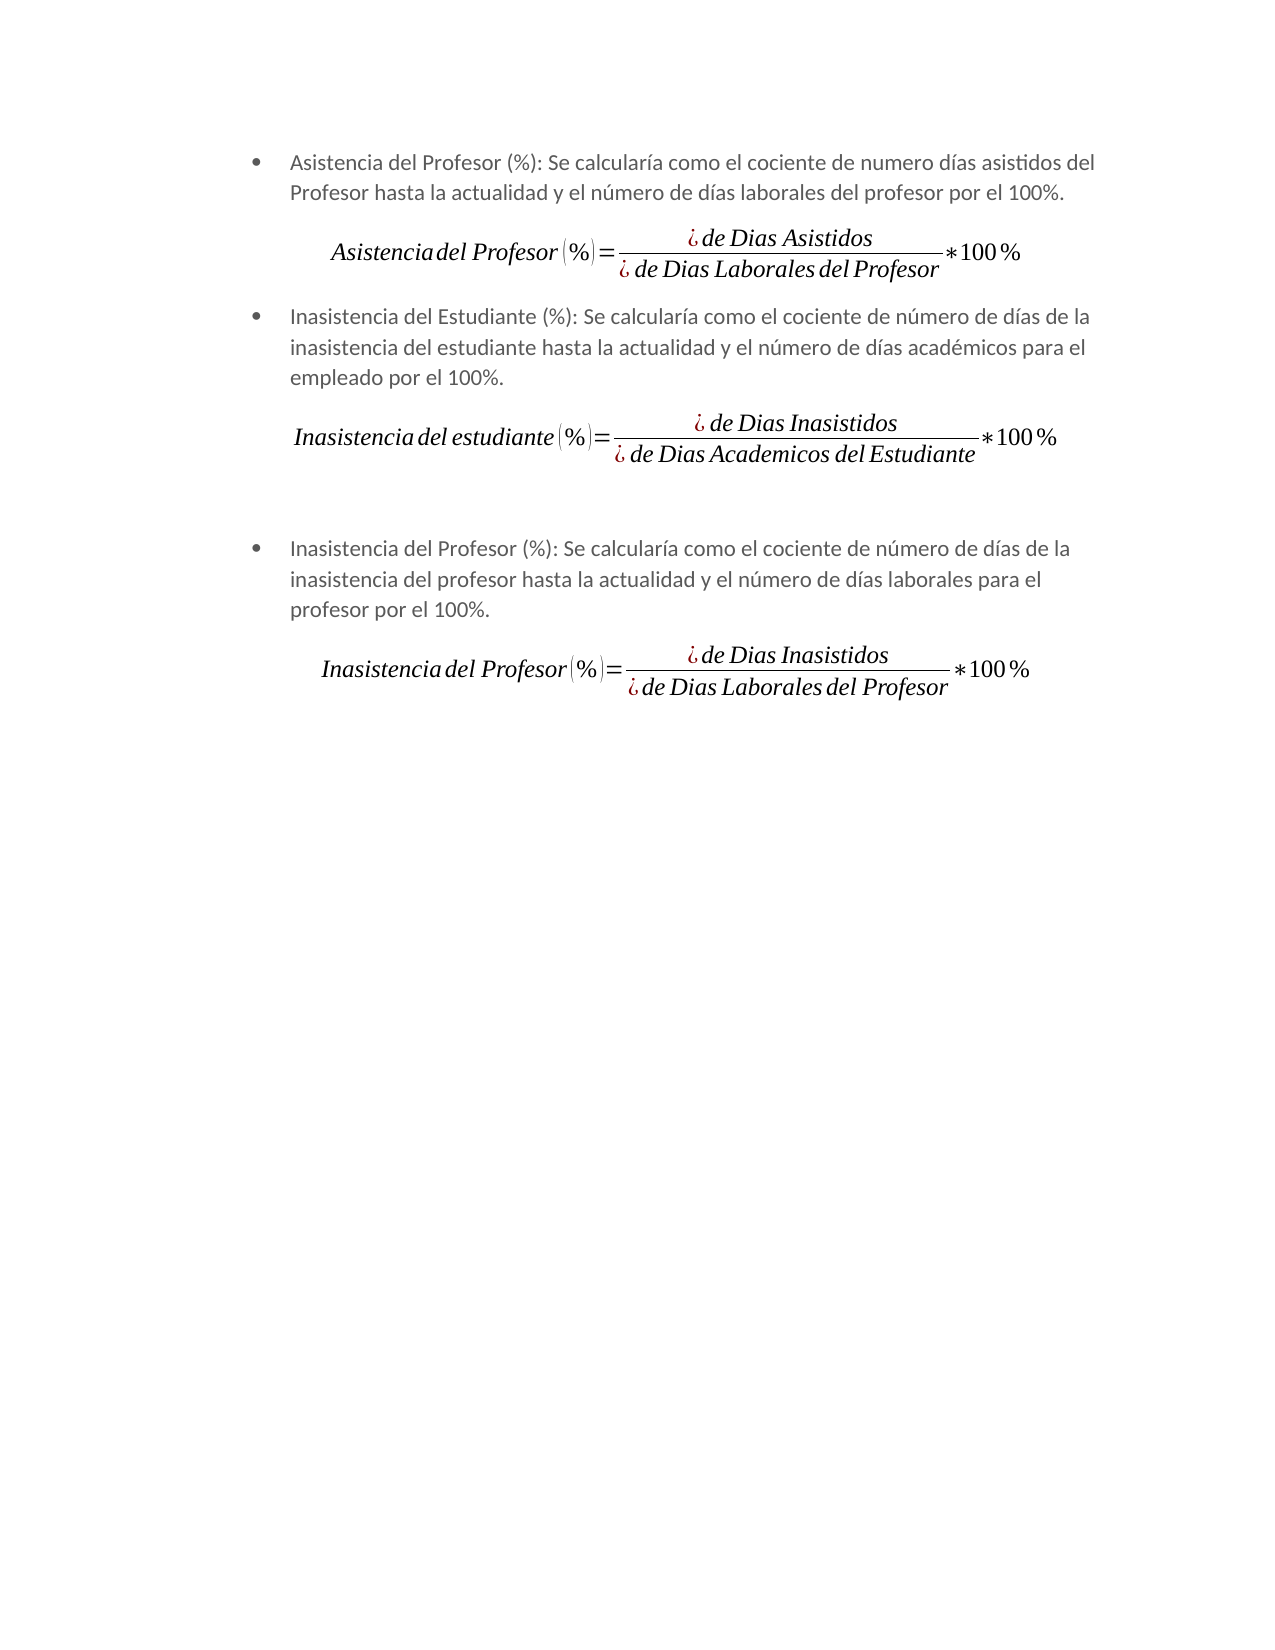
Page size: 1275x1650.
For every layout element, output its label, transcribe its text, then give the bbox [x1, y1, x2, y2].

list Asistencia del Profesor (%): Se calcularía como el cociente de numero días asistidos del Profesor hasta la actualidad y el número de días laborales del profesor por el 100%. [252, 148, 1098, 206]
list Inasistencia del Estudiante (%): Se calcularía como el cociente de número de días de la inasistencia del estudiante hasta la actualidad y el número de días académicos para el empleado por el 100%. [252, 302, 1098, 391]
list Inasistencia del Profesor (%): Se calcularía como el cociente de número de días de la inasistencia del profesor hasta la actualidad y el número de días laborales para el profesor por el 100%. [252, 534, 1098, 623]
